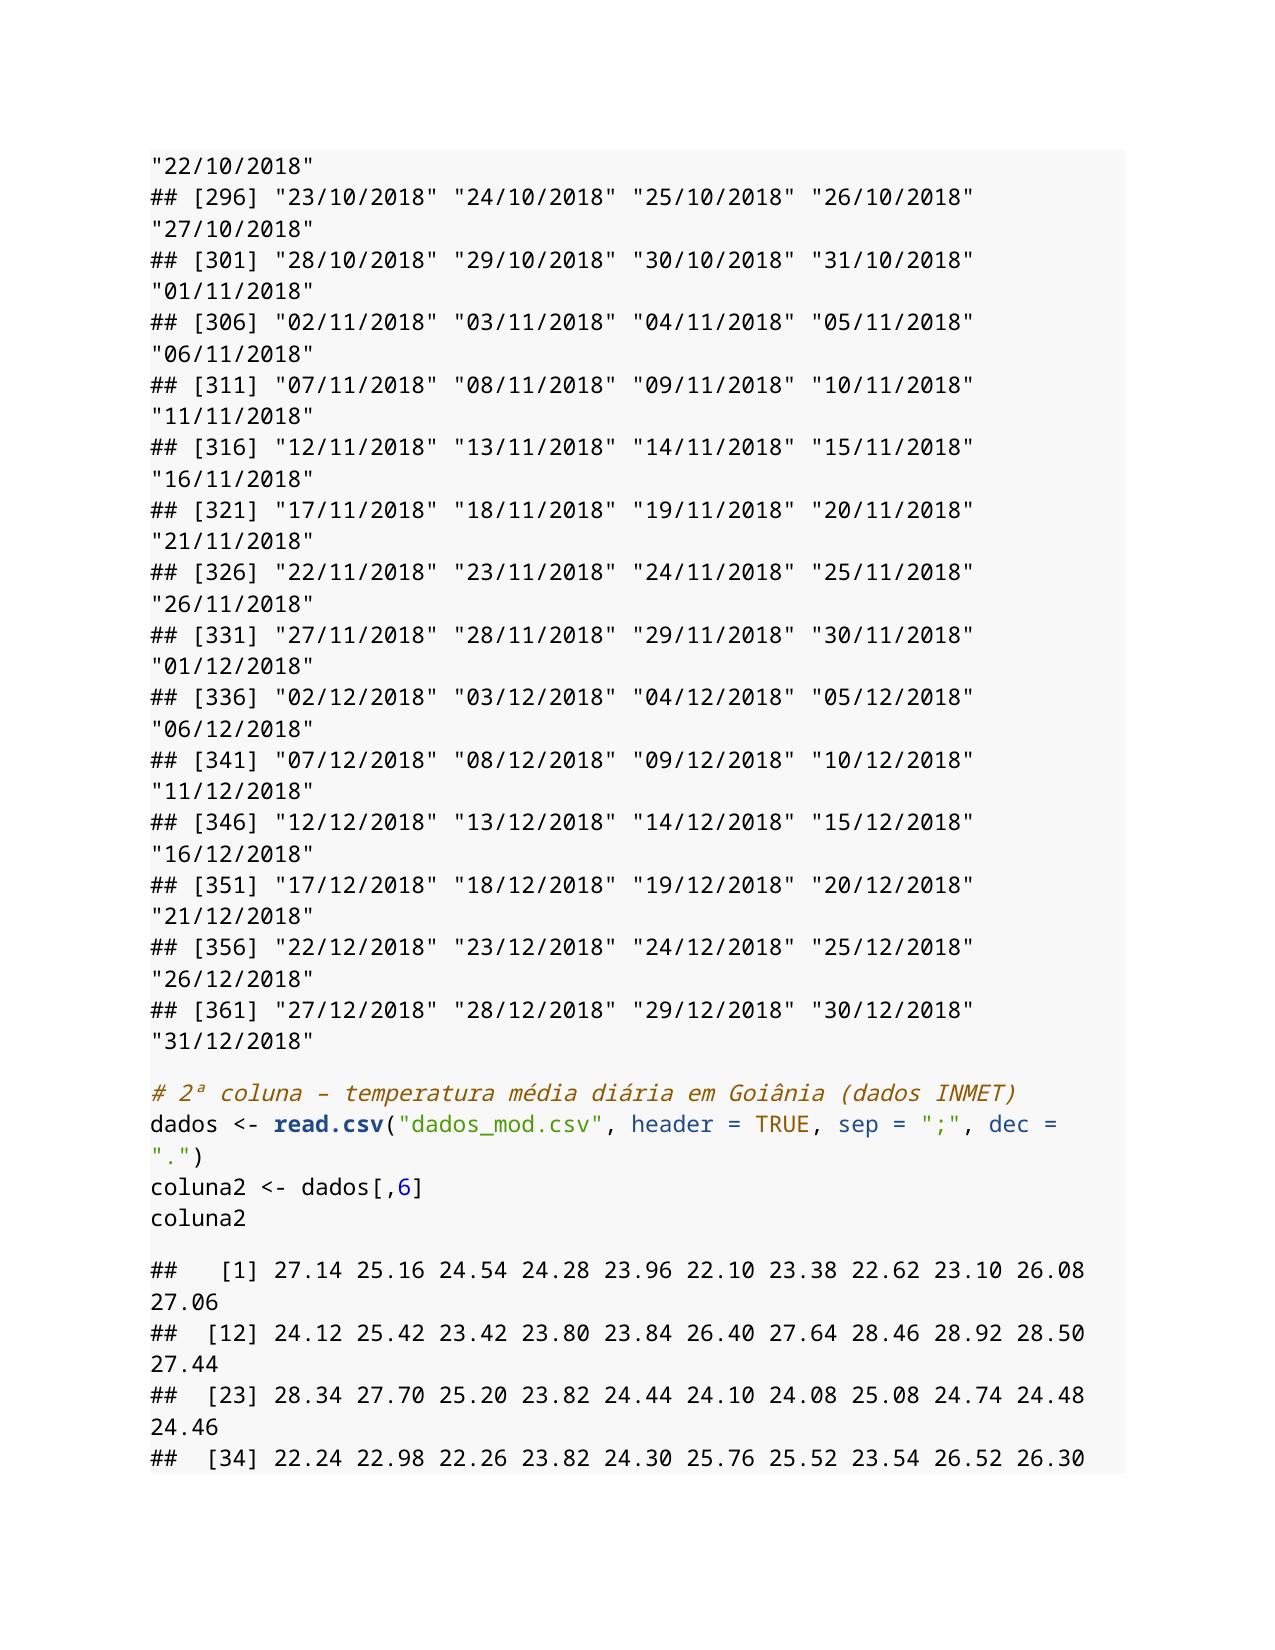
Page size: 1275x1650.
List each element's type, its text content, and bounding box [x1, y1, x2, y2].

text # 2ª coluna – temperatura média diária em Goiânia (dados INMET) dados <- read.csv("dados_mod.csv", header = TRUE, sep = ";", dec = ".") coluna2 <- dados[,6] coluna2 [150, 1077, 1125, 1233]
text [150, 1254, 1125, 1473]
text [150, 150, 1125, 1056]
